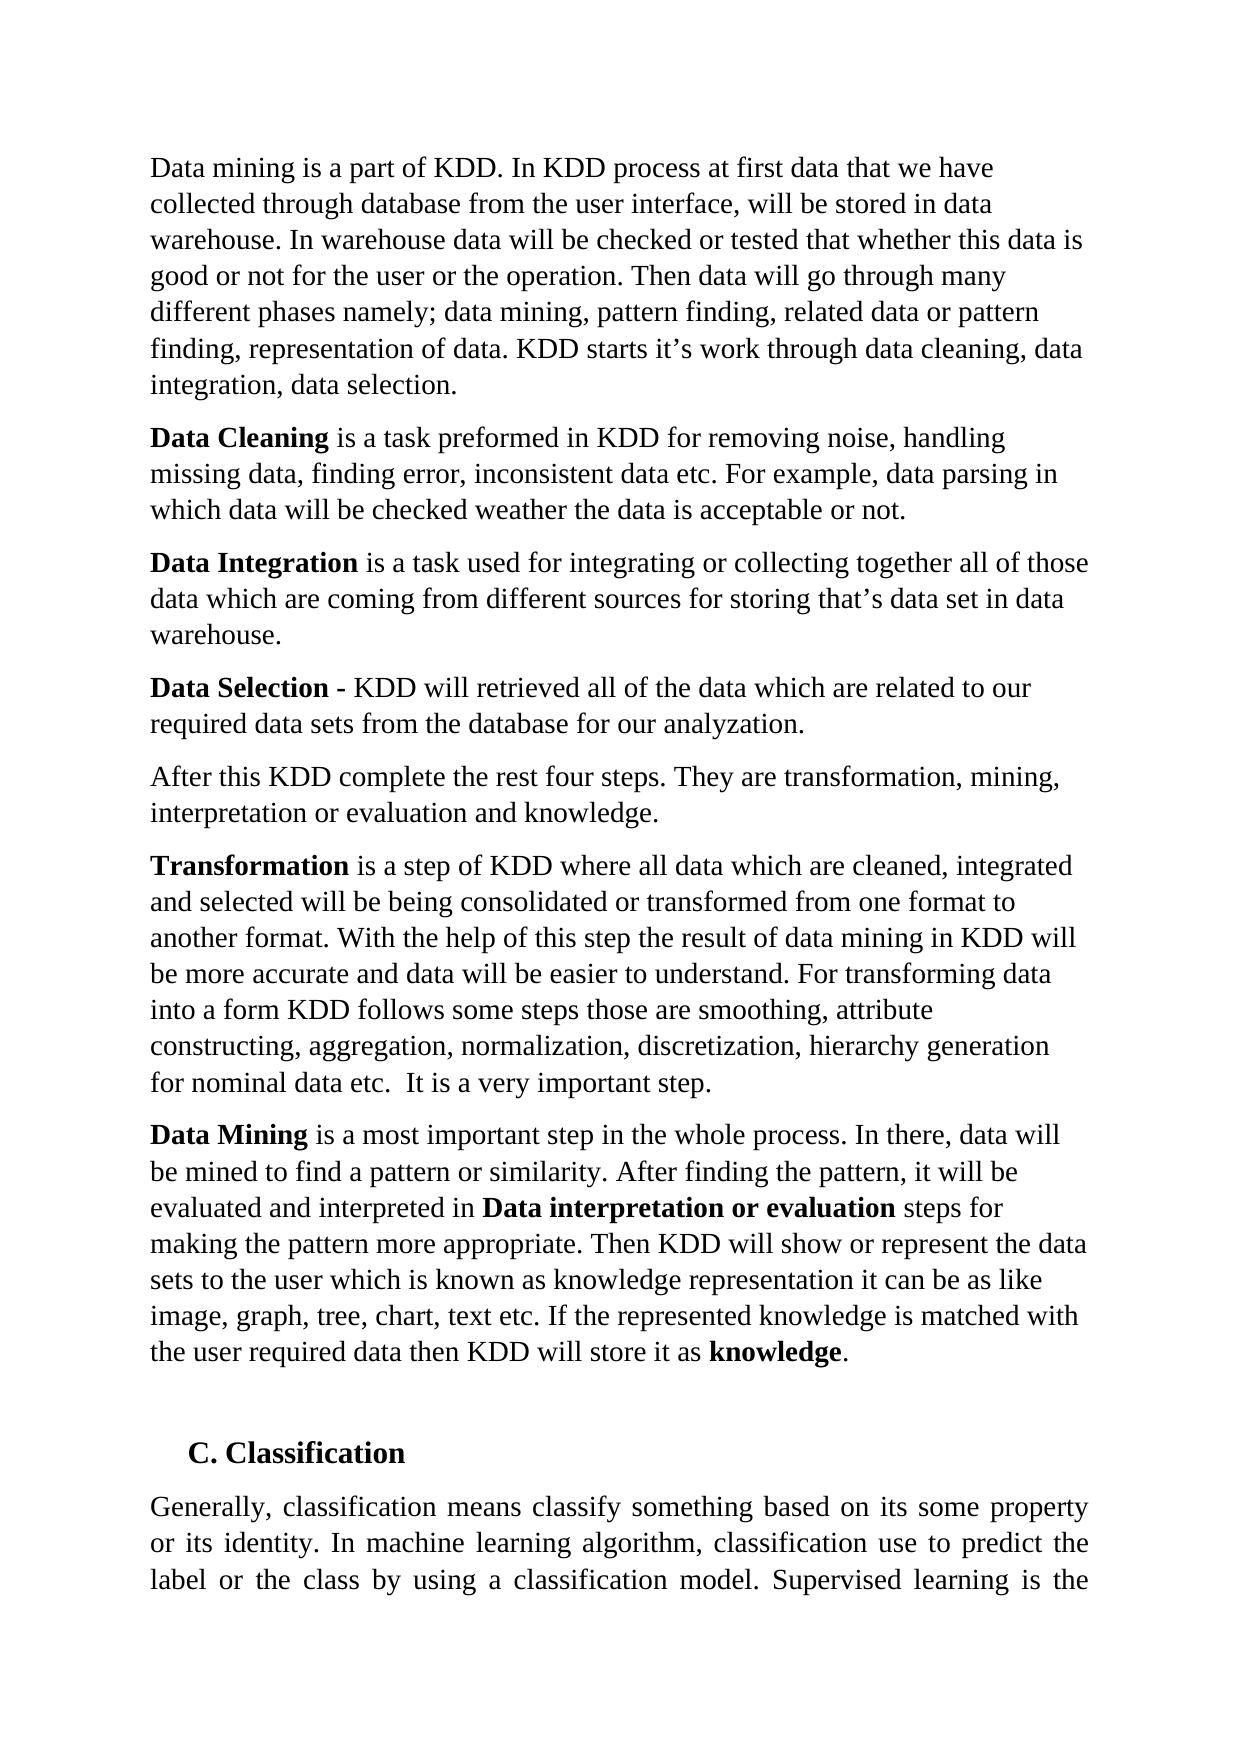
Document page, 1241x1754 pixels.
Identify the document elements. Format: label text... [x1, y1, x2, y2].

text Data mining is a part of KDD. In KDD process at first data that we have collected through database from the user interface, will be stored in data warehouse. In warehouse data will be checked or tested that whether this data is good or not for the user or the operation. Then data will go through many different phases namely; data mining, pattern finding, related data or pattern finding, representation of data. KDD starts it’s work through data cleaning, data integration, data selection. [150, 150, 1090, 400]
list Classification [187, 1434, 1090, 1470]
text Data Selection - KDD will retrieved all of the data which are related to our required data sets from the database for our analyzation. [150, 670, 1090, 739]
text Transformation is a step of KDD where all data which are cleaned, integrated and selected will be being consolidated or transformed from one format to another format. With the help of this step the result of data mining in KDD will be more accurate and data will be easier to understand. For transforming data into a form KDD follows some steps those are smoothing, attribute constructing, aggregation, normalization, discretization, hierarchy generation for nominal data etc. It is a very important step. [150, 848, 1090, 1098]
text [150, 1489, 1090, 1595]
text Data Mining is a most important step in the whole process. In there, data will be mined to find a pattern or similarity. After finding the pattern, it will be evaluated and interpreted in Data interpretation or evaluation steps for making the pattern more appropriate. Then KDD will show or represent the data sets to the user which is known as knowledge representation it can be as like image, graph, tree, chart, text etc. If the represented knowledge is matched with the user required data then KDD will store it as knowledge. [150, 1117, 1090, 1368]
text After this KDD complete the rest four steps. They are transformation, mining, interpretation or evaluation and knowledge. [150, 759, 1090, 828]
text Data Cleaning is a task preformed in KDD for removing noise, handling missing data, finding error, inconsistent data etc. For example, data parsing in which data will be checked weather the data is acceptable or not. [150, 420, 1090, 526]
text Data Integration is a task used for integrating or collecting together all of those data which are coming from different sources for storing that’s data set in data warehouse. [150, 545, 1090, 651]
